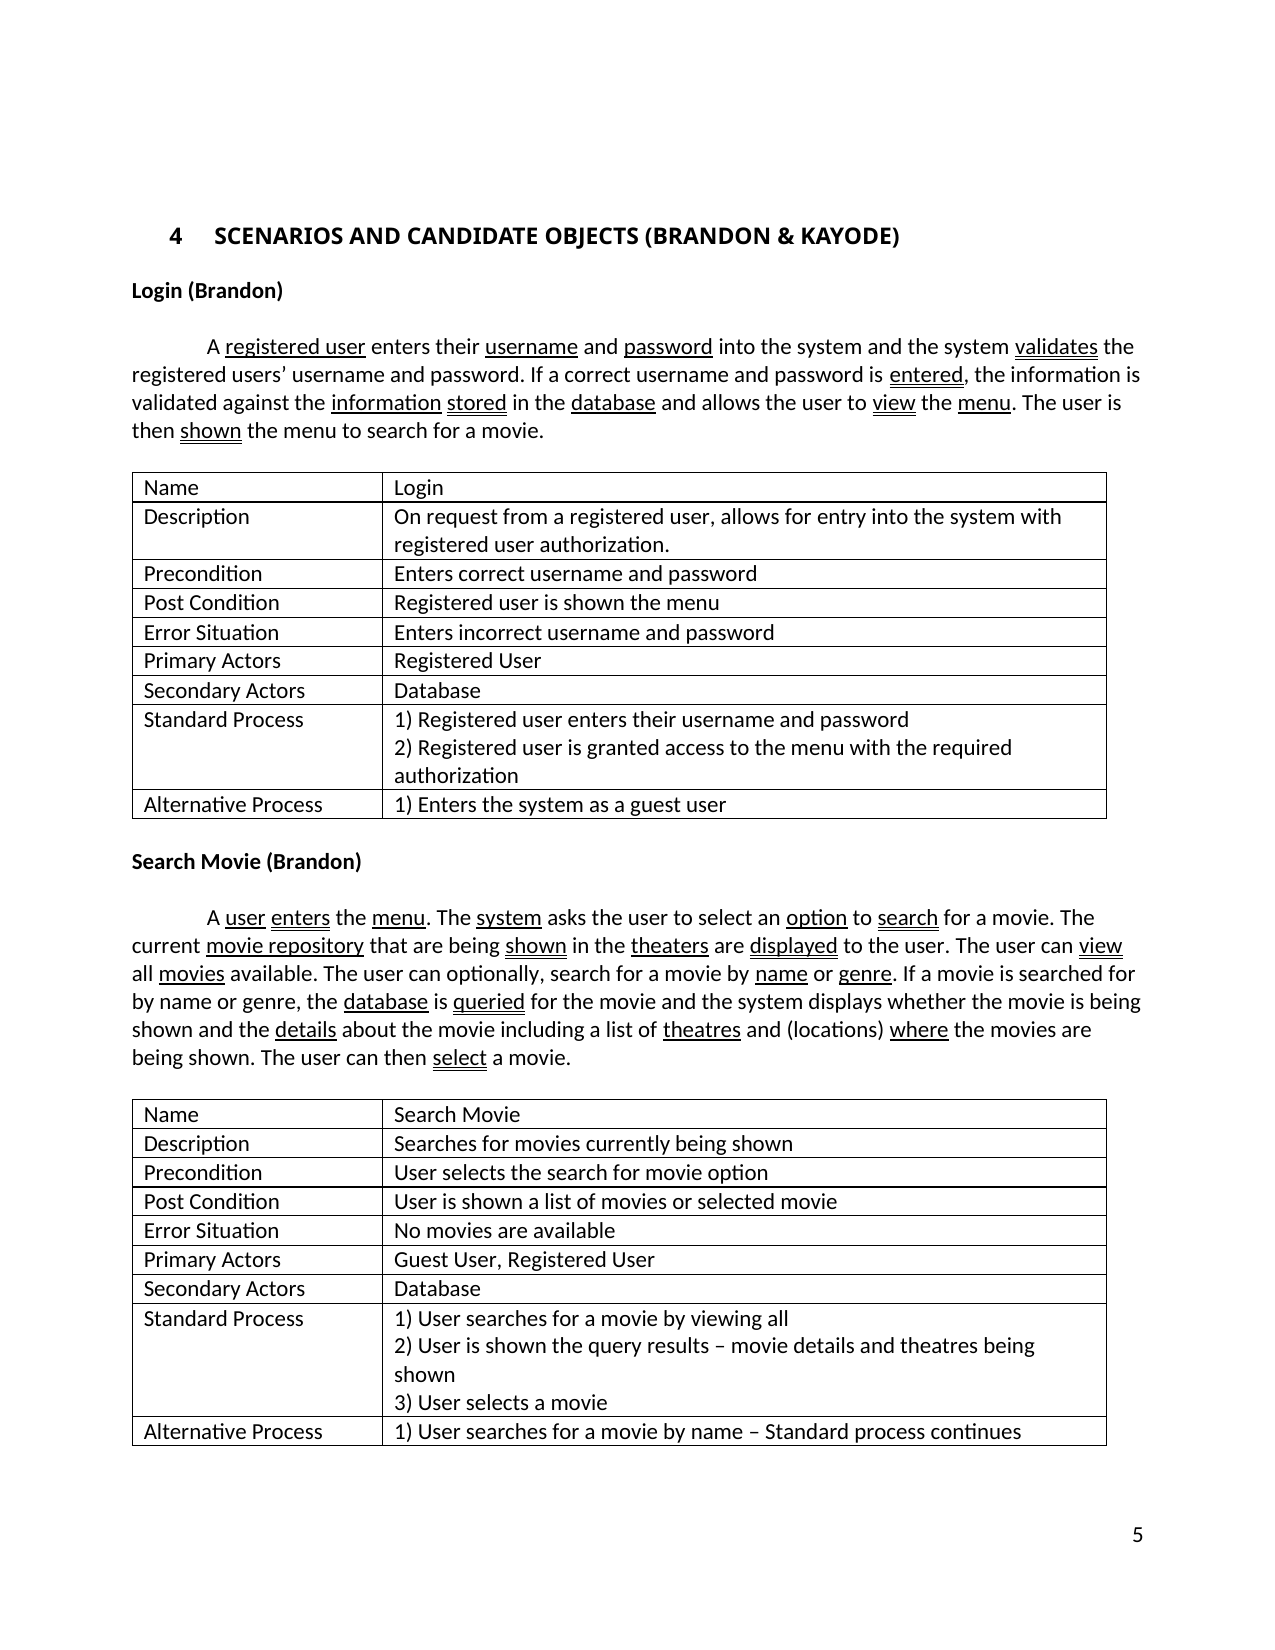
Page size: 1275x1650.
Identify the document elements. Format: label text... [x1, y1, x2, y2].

table_cell Alternative Process [133, 1417, 382, 1445]
table_cell Enters incorrect username and password [383, 618, 1106, 646]
table_header Name [133, 473, 382, 501]
table_cell Alternative Process [133, 790, 382, 818]
text A registered user enters their username and password into the system and the system validates the registered users’ username and password. If a correct username and password is entered, the information is validated against the information stored in the database and allows the user to view the menu. The user is then shown the menu to search for a movie. [132, 332, 1143, 444]
table_cell User is shown a list of movies or selected movie [383, 1188, 1106, 1215]
text Login (Brandon) [132, 276, 1143, 304]
table_cell Primary Actors [133, 647, 382, 675]
table_cell Searches for movies currently being shown [383, 1129, 1106, 1157]
table_cell Guest User, Registered User [383, 1246, 1106, 1273]
table_cell 1) Enters the system as a guest user [383, 790, 1106, 818]
table_cell Post Condition [133, 589, 382, 617]
table_header Name [133, 1100, 382, 1128]
subtitle Scenarios and CandiDate Objects (Brandon & Kayode) [169, 220, 1143, 251]
table_cell Registered user is shown the menu [383, 589, 1106, 617]
table_cell Secondary Actors [133, 676, 382, 704]
table_cell On request from a registered user, allows for entry into the system with registered user authorization. [383, 503, 1106, 558]
table_cell Primary Actors [133, 1246, 382, 1273]
table_cell Description [133, 503, 382, 558]
table_cell Database [383, 1275, 1106, 1303]
table_cell 1) User searches for a movie by viewing all 2) User is shown the query results – movie details and theatres being shown 3) User selects a movie [383, 1304, 1106, 1416]
table_cell No movies are available [383, 1216, 1106, 1244]
table_cell Error Situation [133, 618, 382, 646]
table_cell Database [383, 676, 1106, 704]
table_cell User selects the search for movie option [383, 1158, 1106, 1186]
table_cell Enters correct username and password [383, 560, 1106, 587]
text Search Movie (Brandon) [132, 847, 1143, 875]
table_cell Standard Process [133, 705, 382, 789]
table_cell Registered User [383, 647, 1106, 675]
text A user enters the menu. The system asks the user to select an option to search for a movie. The current movie repository that are being shown in the theaters are displayed to the user. The user can view all movies available. The user can optionally, search for a movie by name or genre. If a movie is searched for by name or genre, the database is queried for the movie and the system displays whether the movie is being shown and the details about the movie including a list of theatres and (locations) where the movies are being shown. The user can then select a movie. [132, 903, 1143, 1071]
table_cell Description [133, 1129, 382, 1157]
table_cell Precondition [133, 560, 382, 587]
table_cell 1) User searches for a movie by name – Standard process continues [383, 1417, 1106, 1445]
table_cell 1) Registered user enters their username and password 2) Registered user is granted access to the menu with the required authorization [383, 705, 1106, 789]
table_cell Precondition [133, 1158, 382, 1186]
table_header Search Movie [383, 1100, 1106, 1128]
table_cell Standard Process [133, 1304, 382, 1416]
table_cell Error Situation [133, 1216, 382, 1244]
table_cell Secondary Actors [133, 1275, 382, 1303]
table_header Login [383, 473, 1106, 501]
table_cell Post Condition [133, 1188, 382, 1215]
